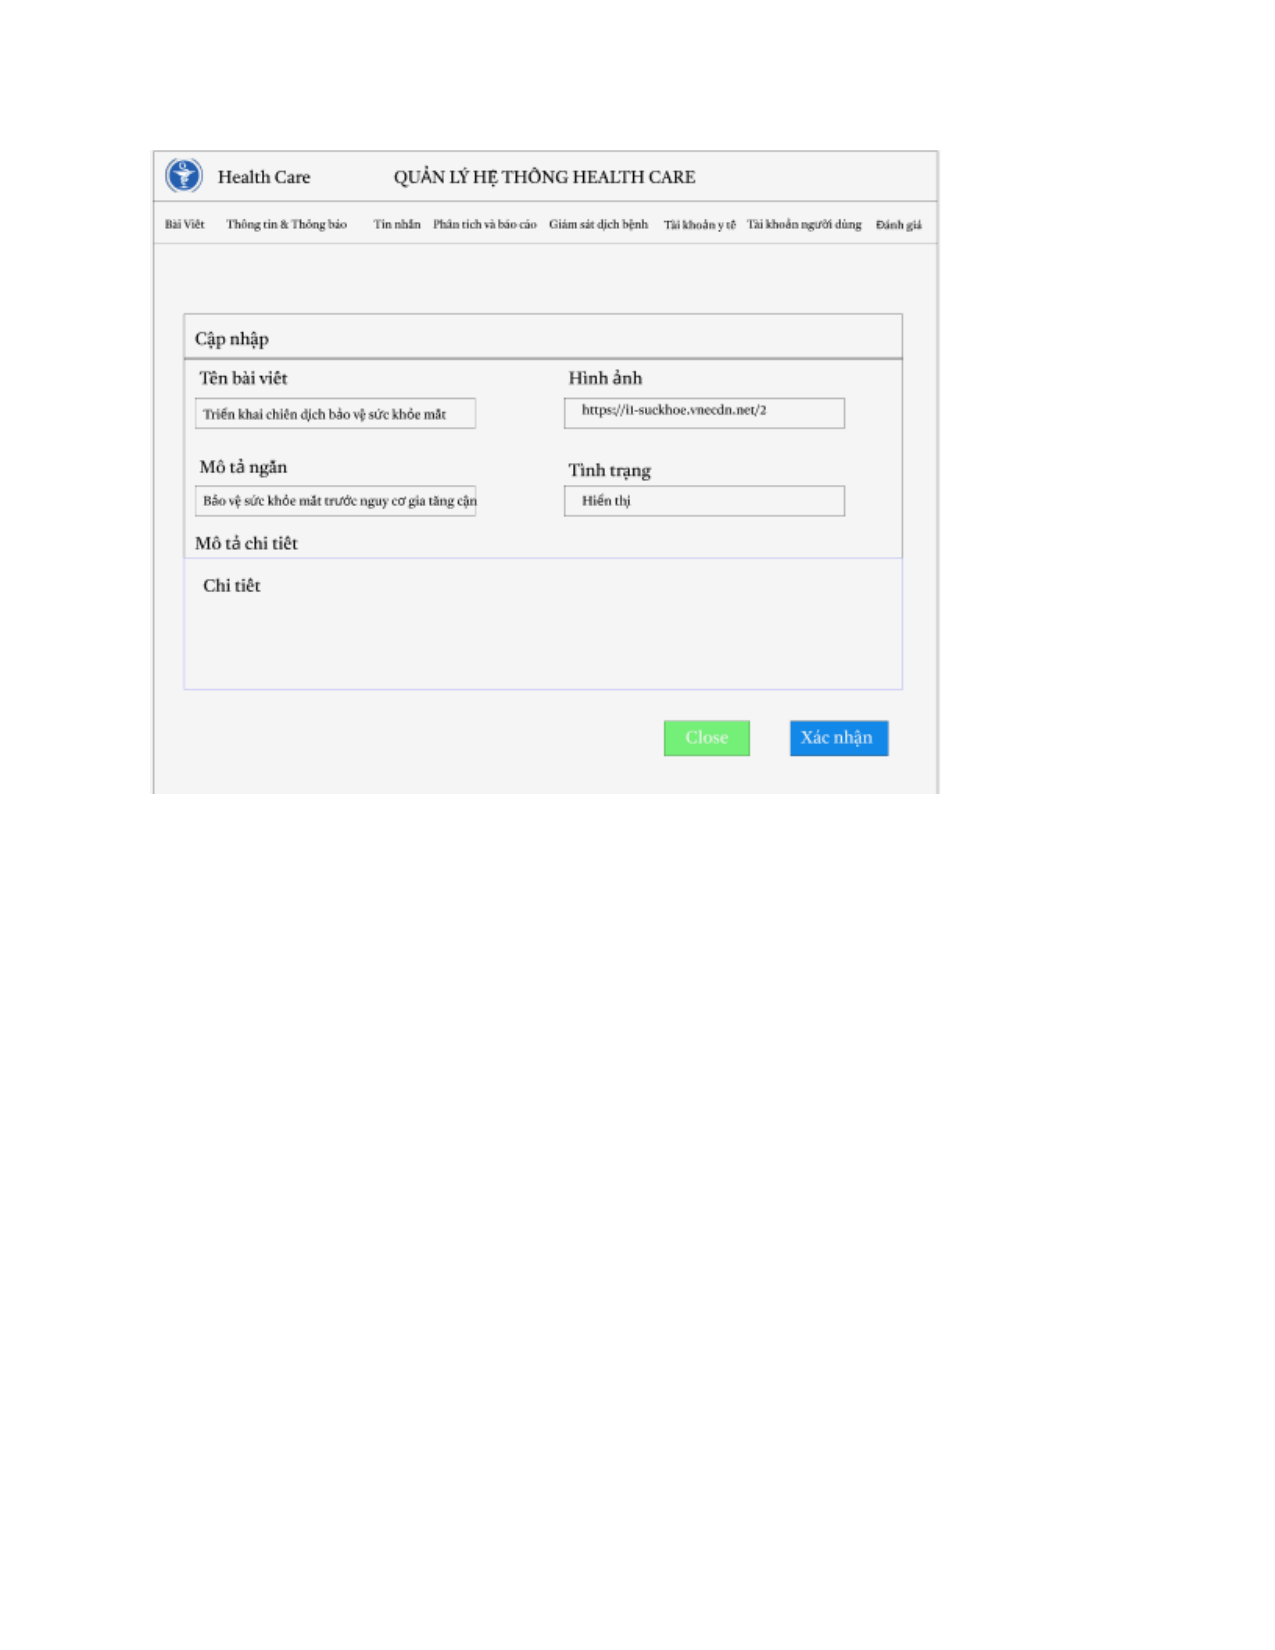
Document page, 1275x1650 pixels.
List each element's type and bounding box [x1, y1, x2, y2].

picture [150, 150, 941, 794]
